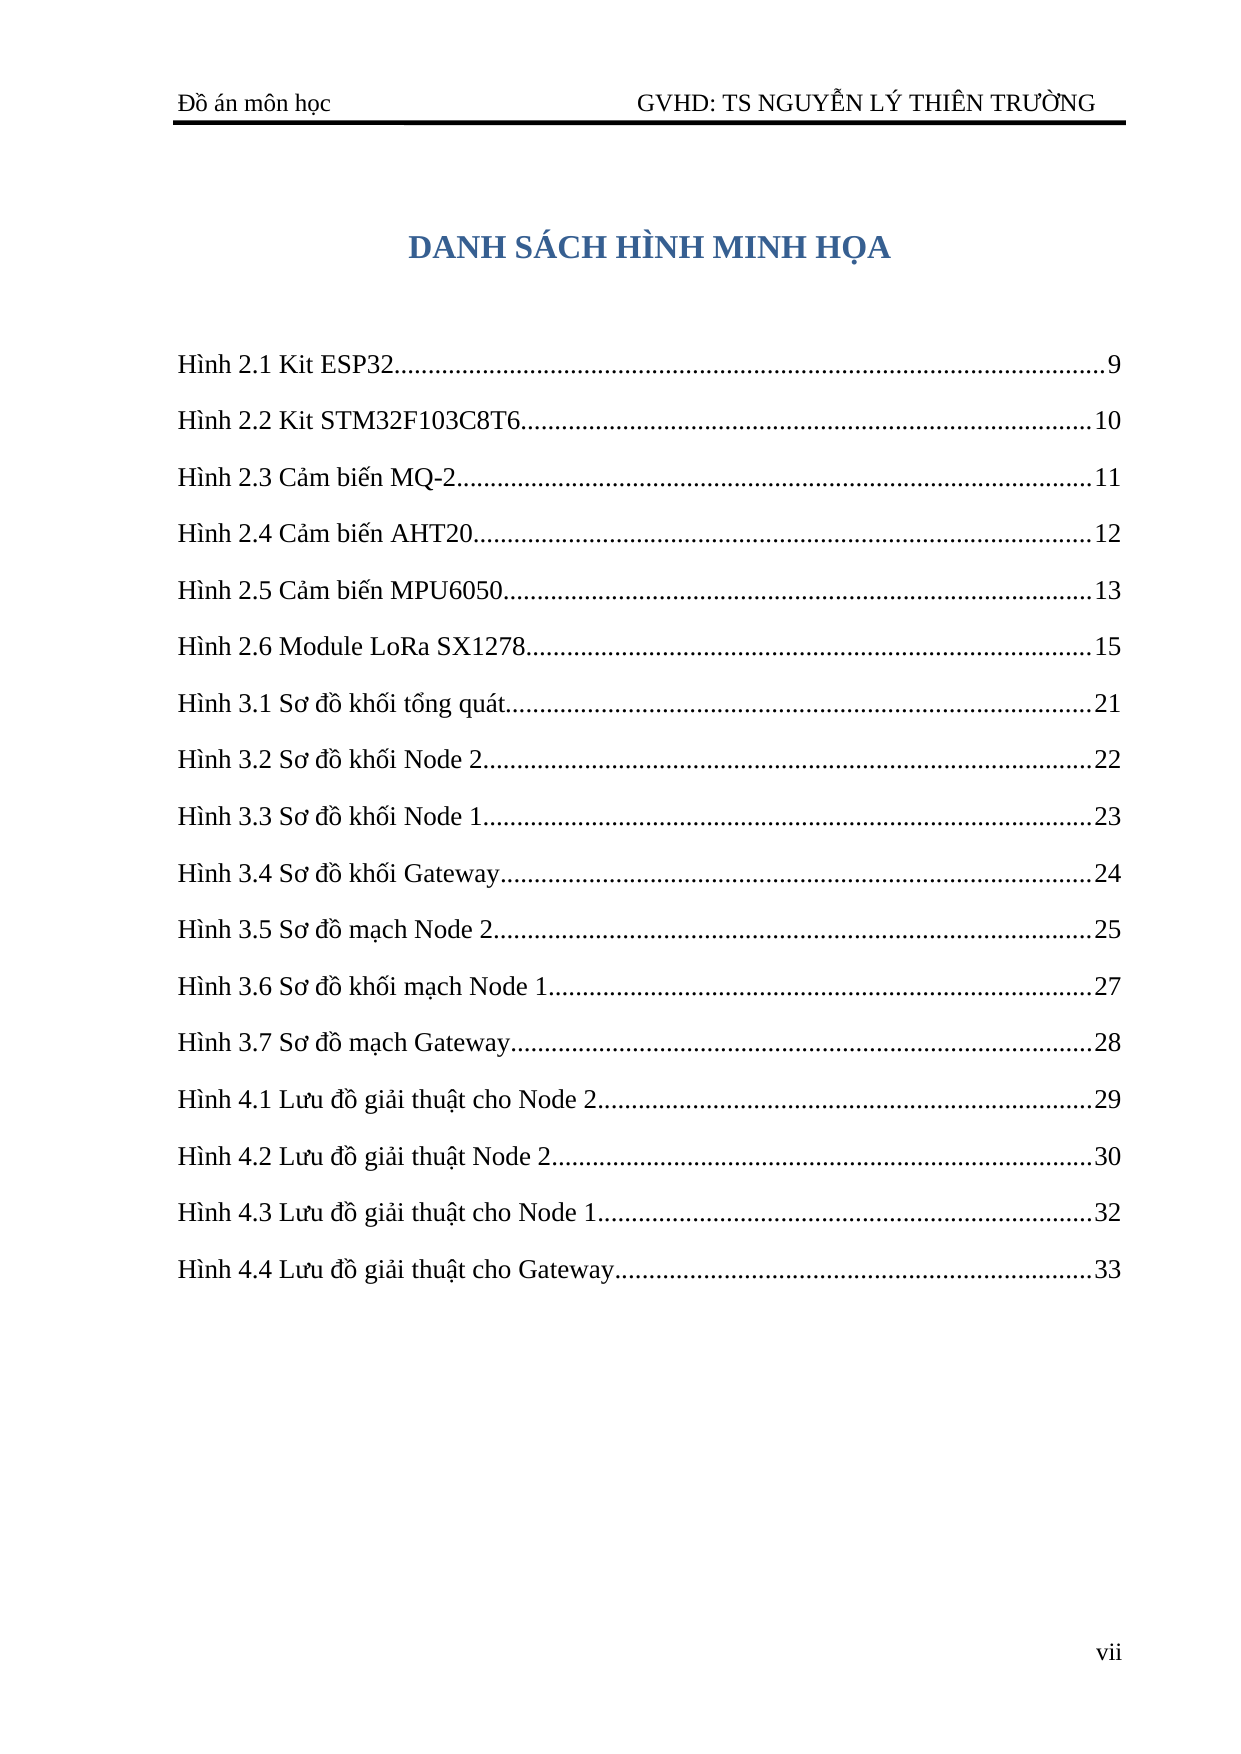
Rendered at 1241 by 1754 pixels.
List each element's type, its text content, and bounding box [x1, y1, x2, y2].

text Hình 4.4 Lưu đồ giải thuật cho Gateway 33 [177, 1253, 1122, 1284]
subtitle DANH SÁCH HÌNH MINH HỌA [177, 227, 1122, 266]
text Hình 2.5 Cảm biến MPU6050 13 [177, 574, 1122, 605]
text Hình 2.2 Kit STM32F103C8T6 10 [177, 404, 1122, 435]
text Hình 4.3 Lưu đồ giải thuật cho Node 1 32 [177, 1196, 1122, 1227]
text Hình 2.3 Cảm biến MQ-2 11 [177, 461, 1122, 492]
text Hình 4.1 Lưu đồ giải thuật cho Node 2 29 [177, 1083, 1122, 1114]
text Hình 3.3 Sơ đồ khối Node 1 23 [177, 800, 1122, 831]
text Hình 3.1 Sơ đồ khối tổng quát 21 [177, 687, 1122, 718]
text Hình 3.2 Sơ đồ khối Node 2 22 [177, 744, 1122, 775]
text Hình 2.4 Cảm biến AHT20 12 [177, 517, 1122, 548]
text Hình 3.5 Sơ đồ mạch Node 2 25 [177, 913, 1122, 944]
text Hình 4.2 Lưu đồ giải thuật Node 2 30 [177, 1139, 1122, 1171]
text Hình 2.1 Kit ESP32 9 [177, 348, 1122, 379]
text Hình 3.6 Sơ đồ khối mạch Node 1 27 [177, 970, 1122, 1001]
text Hình 2.6 Module LoRa SX1278 15 [177, 631, 1122, 662]
text Hình 3.4 Sơ đồ khối Gateway 24 [177, 857, 1122, 888]
text Hình 3.7 Sơ đồ mạch Gateway 28 [177, 1026, 1122, 1058]
